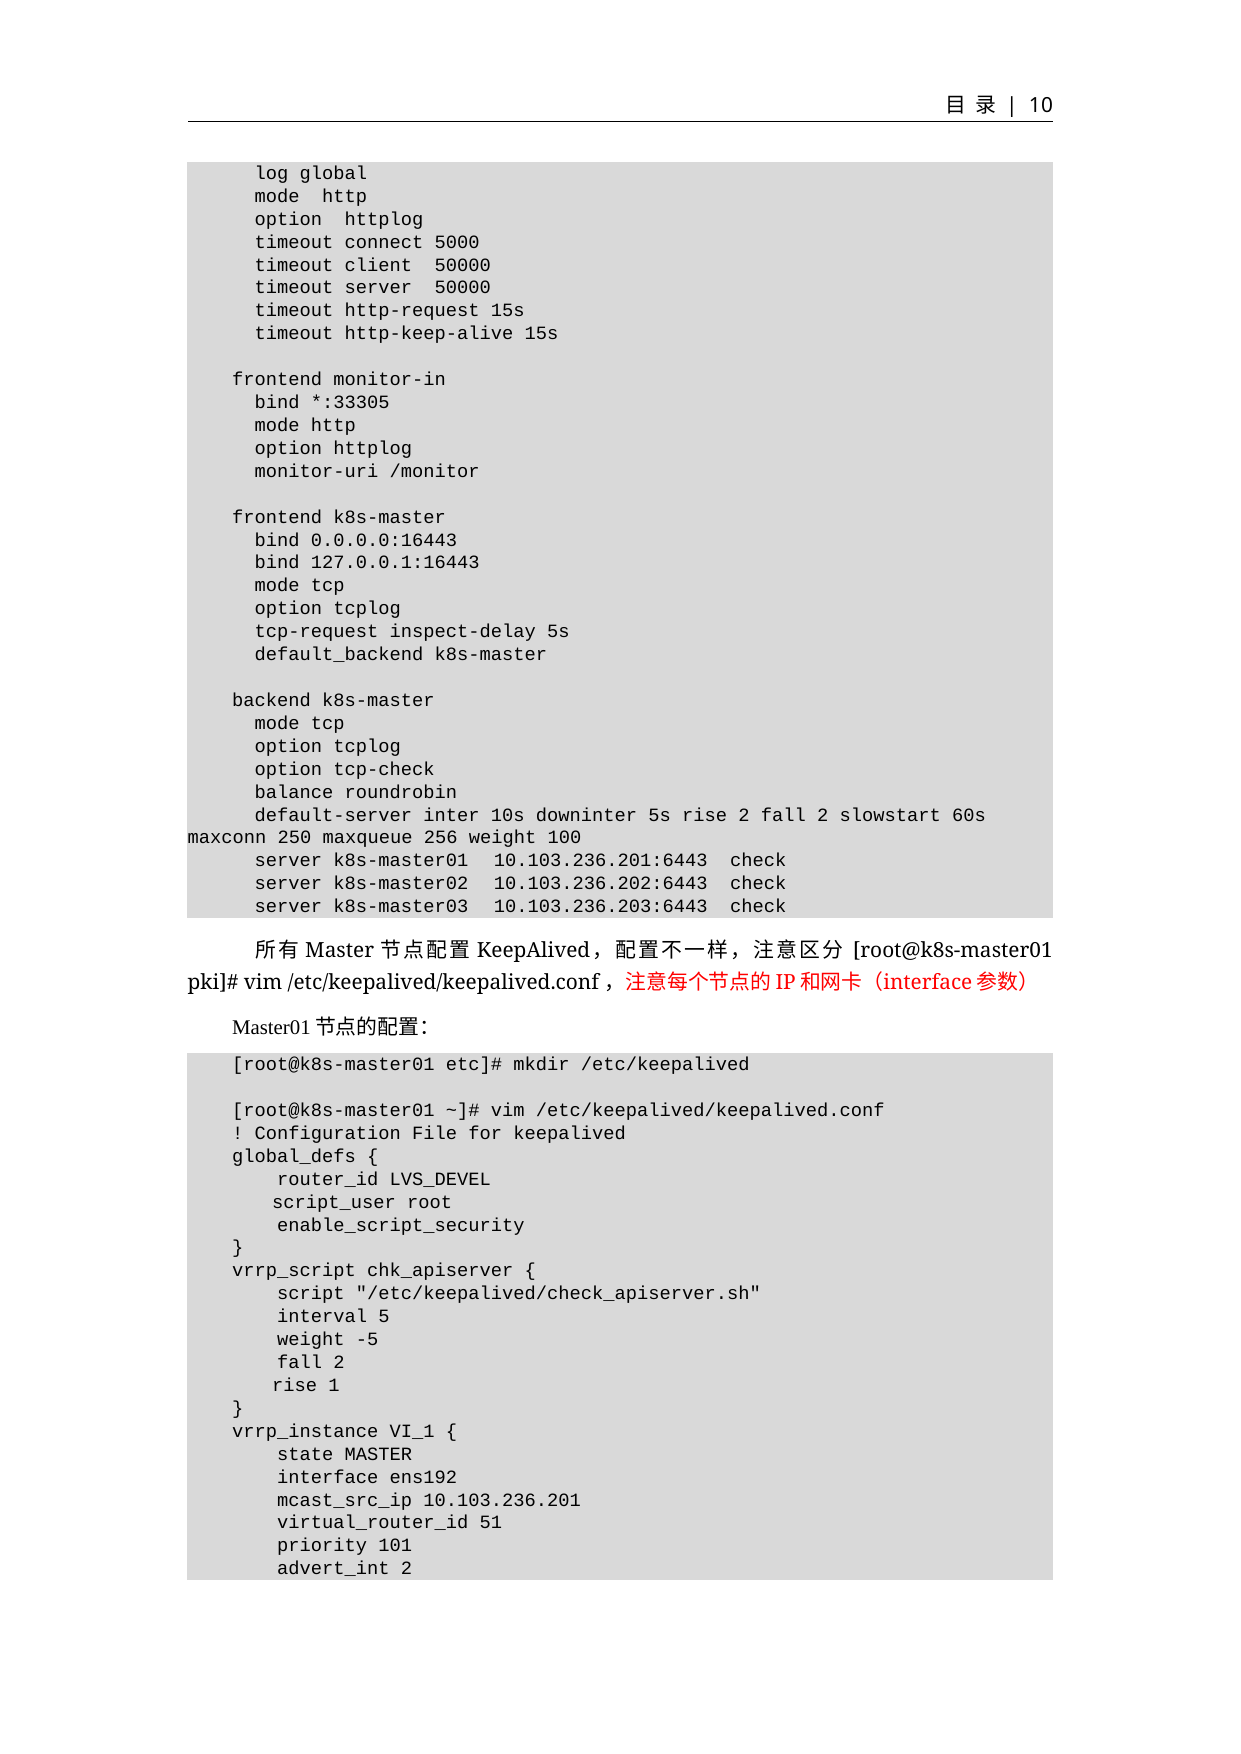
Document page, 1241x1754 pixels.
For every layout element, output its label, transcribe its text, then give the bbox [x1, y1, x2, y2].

text global_defs { [187, 1145, 1053, 1168]
text server k8s-master02 10.103.236.202:6443 check [187, 872, 1053, 895]
text option tcp-check [187, 758, 1053, 781]
text default_backend k8s-master [187, 643, 1053, 666]
text [root@k8s-master01 etc]# mkdir /etc/keepalived [187, 1053, 1053, 1076]
text tcp-request inspect-delay 5s [187, 620, 1053, 643]
text mode tcp [187, 574, 1053, 597]
text rise 1 [187, 1374, 1053, 1397]
text vrrp_instance VI_1 { [187, 1420, 1053, 1443]
text script "/etc/keepalived/check_apiserver.sh" [187, 1282, 1053, 1305]
text mode http [187, 185, 1053, 208]
text mode http [187, 414, 1053, 437]
text Master01节点的配置： [187, 1008, 1053, 1041]
text fall 2 [187, 1351, 1053, 1374]
text enable_script_security [187, 1214, 1053, 1237]
text bind 0.0.0.0:16443 [187, 529, 1053, 552]
text } [187, 1397, 1053, 1420]
text option tcplog [187, 735, 1053, 758]
text timeout http-request 15s [187, 299, 1053, 322]
text interface ens192 [187, 1466, 1053, 1489]
text timeout http-keep-alive 15s [187, 322, 1053, 345]
text option tcplog [187, 597, 1053, 620]
text priority 101 [187, 1534, 1053, 1557]
text server k8s-master01 10.103.236.201:6443 check [187, 849, 1053, 872]
text weight -5 [187, 1328, 1053, 1351]
text server k8s-master03 10.103.236.203:6443 check [187, 895, 1053, 918]
text bind 127.0.0.1:16443 [187, 552, 1053, 574]
text router_id LVS_DEVEL [187, 1168, 1053, 1191]
text } [187, 1237, 1053, 1259]
text backend k8s-master [187, 689, 1053, 712]
text timeout client 50000 [187, 254, 1053, 277]
text frontend k8s-master [187, 506, 1053, 529]
text timeout connect 5000 [187, 231, 1053, 254]
text log global [187, 162, 1053, 185]
text default-server inter 10s downinter 5s rise 2 fall 2 slowstart 60s maxconn 250 maxqueue 256 weight 100 [187, 804, 1053, 849]
text script_user root [187, 1191, 1053, 1214]
text option httplog [187, 437, 1053, 460]
text 所有Master节点配置KeepAlived，配置不一样，注意区分 [root@k8s-master01 pki]# vim /etc/keepalived/keepalived.conf ，注意每个节点的IP和网卡（interface参数） [187, 931, 1053, 996]
text mcast_src_ip 10.103.236.201 [187, 1489, 1053, 1512]
text frontend monitor-in [187, 368, 1053, 391]
text interval 5 [187, 1305, 1053, 1328]
text state MASTER [187, 1443, 1053, 1466]
text vrrp_script chk_apiserver { [187, 1259, 1053, 1282]
text advert_int 2 [187, 1557, 1053, 1580]
text bind *:33305 [187, 391, 1053, 414]
text virtual_router_id 51 [187, 1512, 1053, 1534]
text mode tcp [187, 712, 1053, 735]
text timeout server 50000 [187, 277, 1053, 299]
text monitor-uri /monitor [187, 460, 1053, 483]
text ! Configuration File for keepalived [187, 1122, 1053, 1145]
text option httplog [187, 208, 1053, 231]
text [root@k8s-master01 ~]# vim /etc/keepalived/keepalived.conf [187, 1099, 1053, 1122]
text balance roundrobin [187, 781, 1053, 804]
